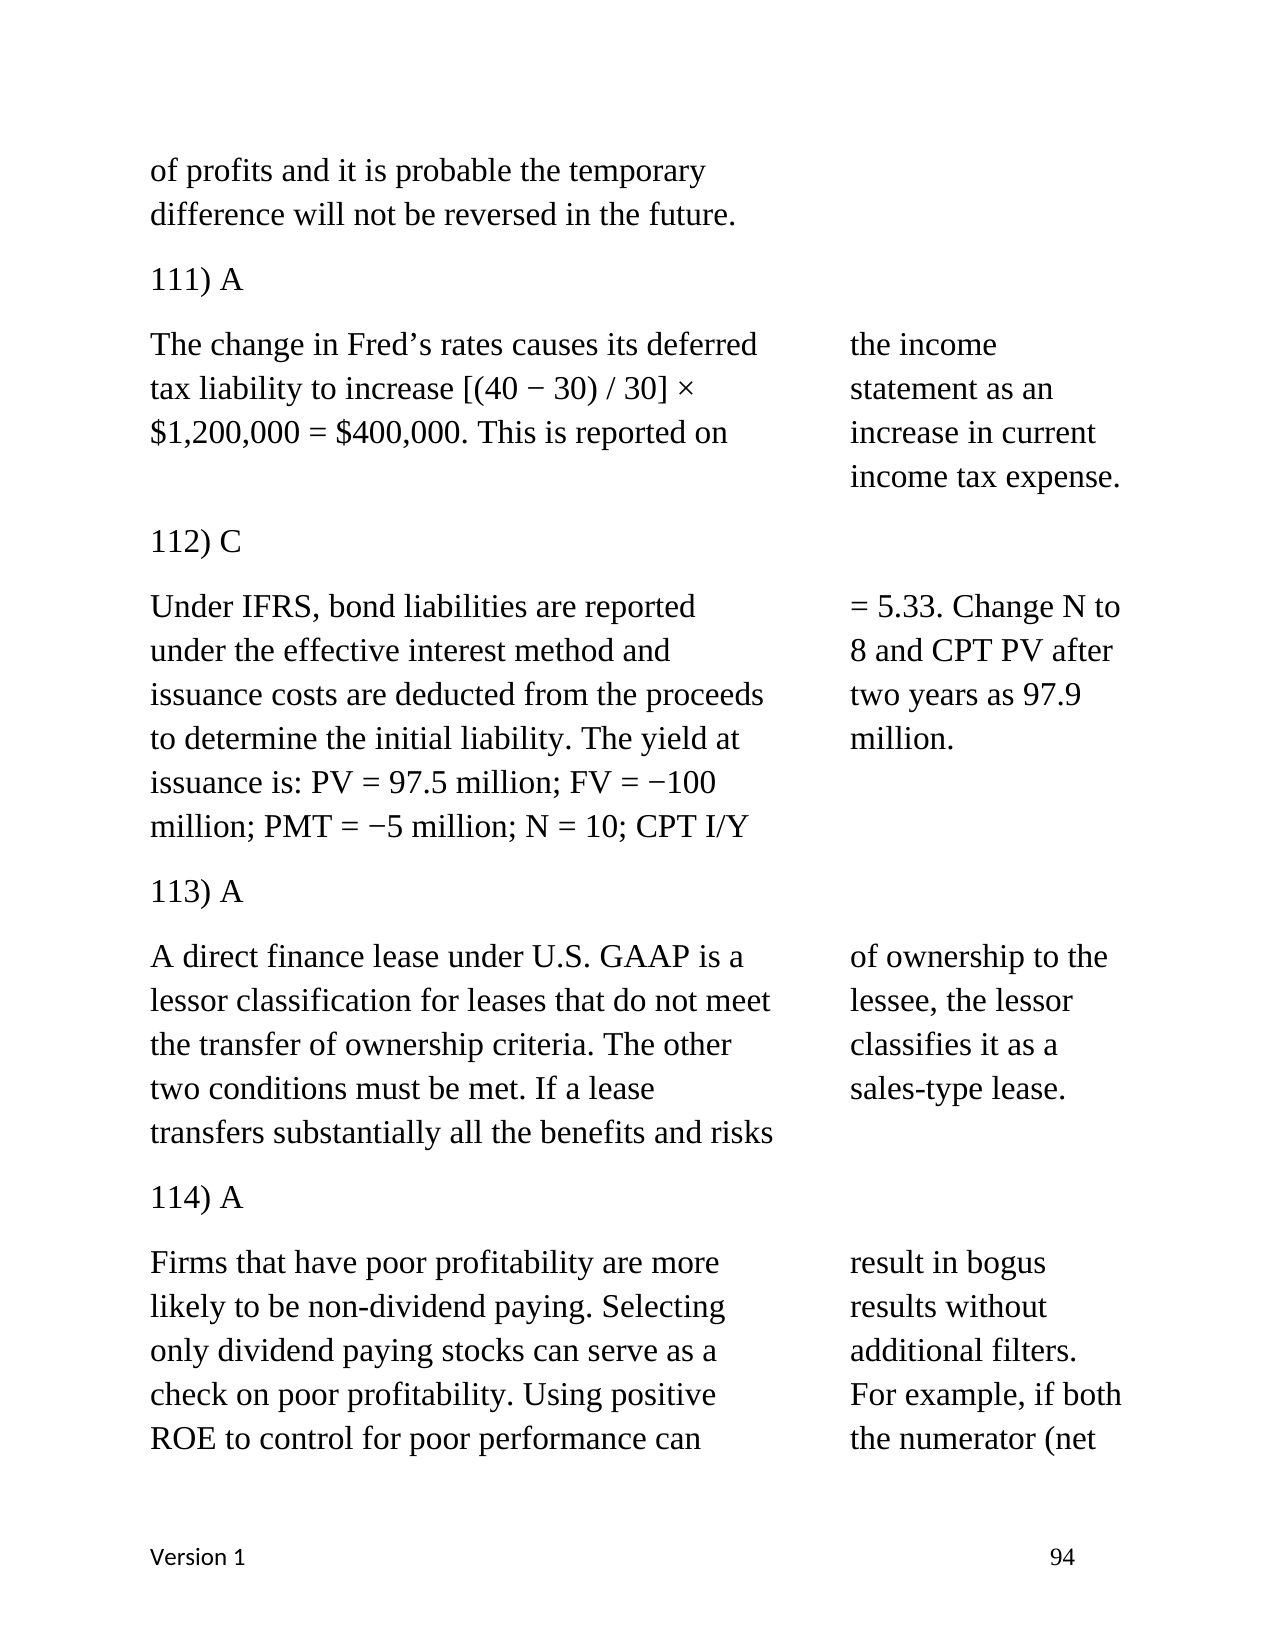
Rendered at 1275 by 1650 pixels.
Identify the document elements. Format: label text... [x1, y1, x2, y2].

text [850, 1242, 1125, 1457]
text 114) A [150, 1177, 775, 1215]
text A direct finance lease under U.S. GAAP is a lessor classification for leases that do not meet the transfer of ownership criteria. The other two conditions must be met. If a lease transfers substantially all the benefits and risks of ownership to the lessee, the lessor classifies it as a sales-type lease. [850, 936, 1125, 1106]
text 112) C [150, 521, 775, 559]
text A direct finance lease under U.S. GAAP is a lessor classification for leases that do not meet the transfer of ownership criteria. The other two conditions must be met. If a lease transfers substantially all the benefits and risks of ownership to the lessee, the lessor classifies it as a sales-type lease. [150, 936, 775, 1151]
text 111) A [150, 259, 775, 297]
text The change in Fred’s rates causes its deferred tax liability to increase [(40 − 30) / 30] × $1,200,000 = $400,000. This is reported on the income statement as an increase in current income tax expense. [850, 324, 1125, 494]
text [150, 150, 775, 232]
text Under IFRS, bond liabilities are reported under the effective interest method and issuance costs are deducted from the proceeds to determine the initial liability. The yield at issuance is: PV = 97.5 million; FV = −100 million; PMT = −5 million; N = 10; CPT I/Y = 5.33. Change N to 8 and CPT PV after two years as 97.9 million. [150, 586, 775, 844]
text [150, 1242, 775, 1457]
text The change in Fred’s rates causes its deferred tax liability to increase [(40 − 30) / 30] × $1,200,000 = $400,000. This is reported on the income statement as an increase in current income tax expense. [150, 324, 775, 450]
text 113) A [150, 871, 775, 909]
text Under IFRS, bond liabilities are reported under the effective interest method and issuance costs are deducted from the proceeds to determine the initial liability. The yield at issuance is: PV = 97.5 million; FV = −100 million; PMT = −5 million; N = 10; CPT I/Y = 5.33. Change N to 8 and CPT PV after two years as 97.9 million. [850, 586, 1125, 756]
